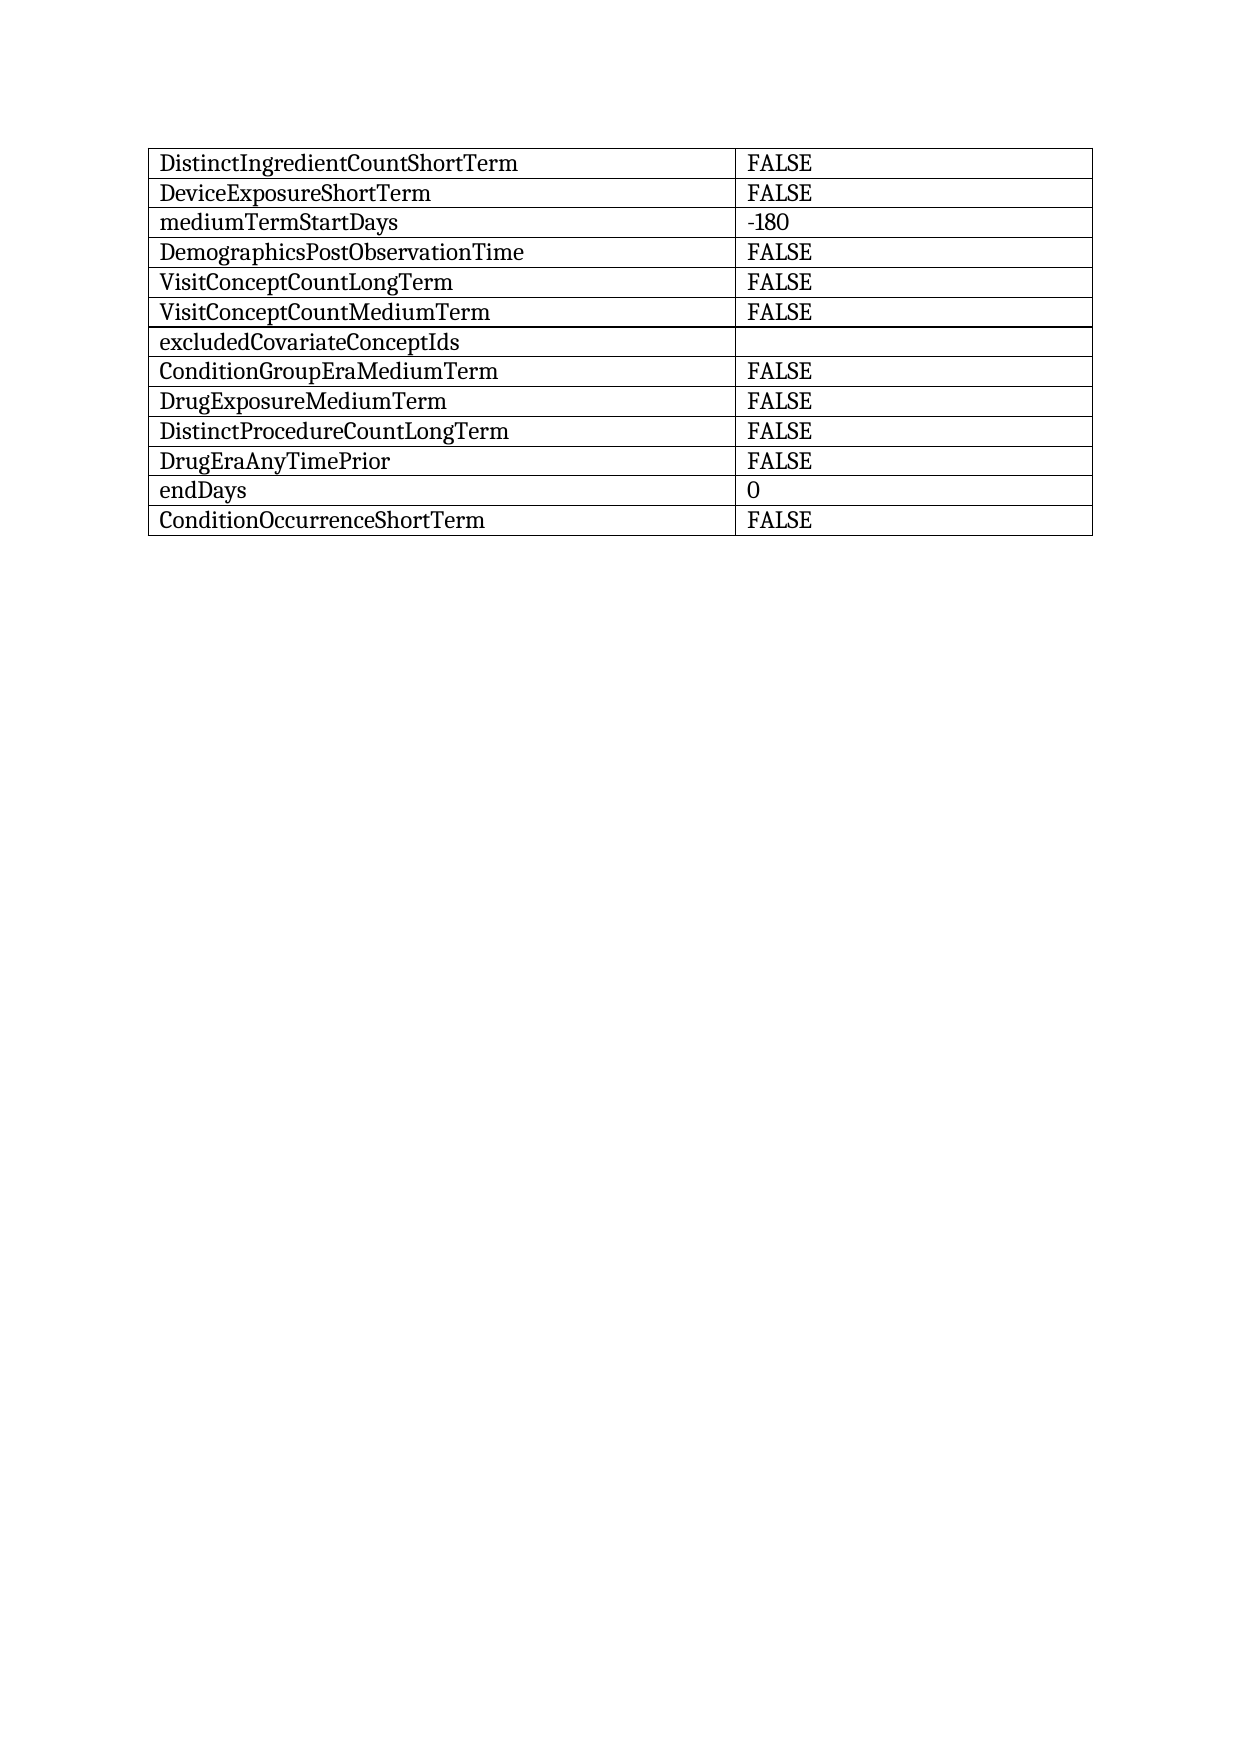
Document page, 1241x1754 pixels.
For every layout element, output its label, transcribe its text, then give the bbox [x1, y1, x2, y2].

table_cell FALSE [736, 447, 1092, 475]
table_cell VisitConceptCountMediumTerm [149, 298, 735, 326]
table_cell DrugEraAnyTimePrior [149, 447, 735, 475]
table_cell FALSE [736, 179, 1092, 207]
table_cell excludedCovariateConceptIds [149, 328, 735, 356]
table_cell endDays [149, 476, 735, 505]
table_cell -180 [736, 208, 1092, 237]
table_cell FALSE [736, 268, 1092, 297]
table_cell [736, 328, 1092, 356]
table_cell 0 [736, 476, 1092, 505]
table_cell DemographicsPostObservationTime [149, 238, 735, 267]
table_cell FALSE [736, 506, 1092, 535]
table_cell VisitConceptCountLongTerm [149, 268, 735, 297]
table_cell FALSE [736, 387, 1092, 416]
table_cell mediumTermStartDays [149, 208, 735, 237]
table_cell DistinctProcedureCountLongTerm [149, 417, 735, 446]
table_cell DeviceExposureShortTerm [149, 179, 735, 207]
table_cell FALSE [736, 357, 1092, 386]
table_cell FALSE [736, 238, 1092, 267]
table_cell ConditionGroupEraMediumTerm [149, 357, 735, 386]
table_cell FALSE [736, 298, 1092, 326]
table_cell FALSE [736, 417, 1092, 446]
table_cell FALSE [736, 149, 1092, 177]
table_cell DrugExposureMediumTerm [149, 387, 735, 416]
table_cell DistinctIngredientCountShortTerm [149, 149, 735, 177]
table_cell ConditionOccurrenceShortTerm [149, 506, 735, 535]
